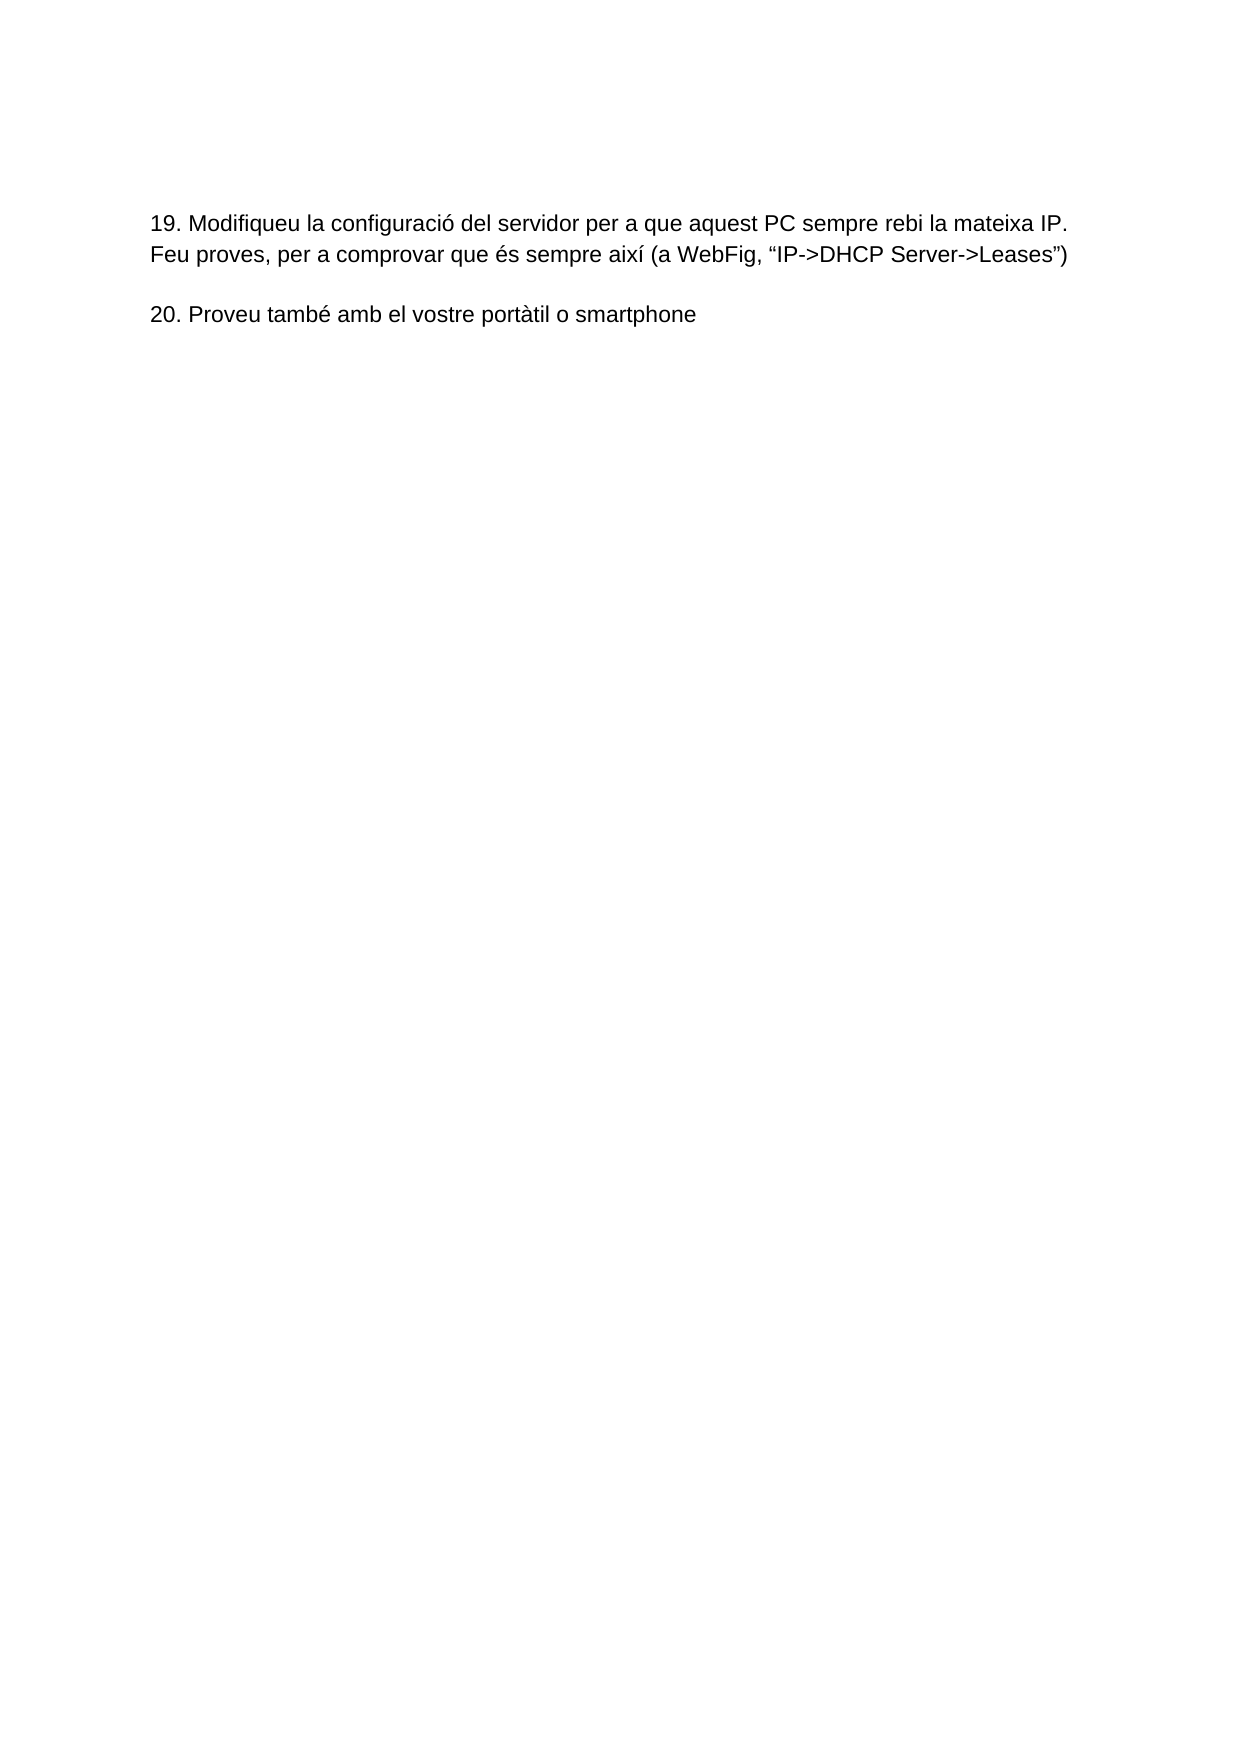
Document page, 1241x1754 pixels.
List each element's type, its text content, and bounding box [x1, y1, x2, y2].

text 19. Modifiqueu la configuració del servidor per a que aquest PC sempre rebi la mateixa IP. Feu proves, per a comprovar que és sempre així (a WebFig, “IP->DHCP Server->Leases”) [150, 210, 1090, 267]
text 20. Proveu també amb el vostre portàtil o smartphone [150, 301, 1090, 358]
